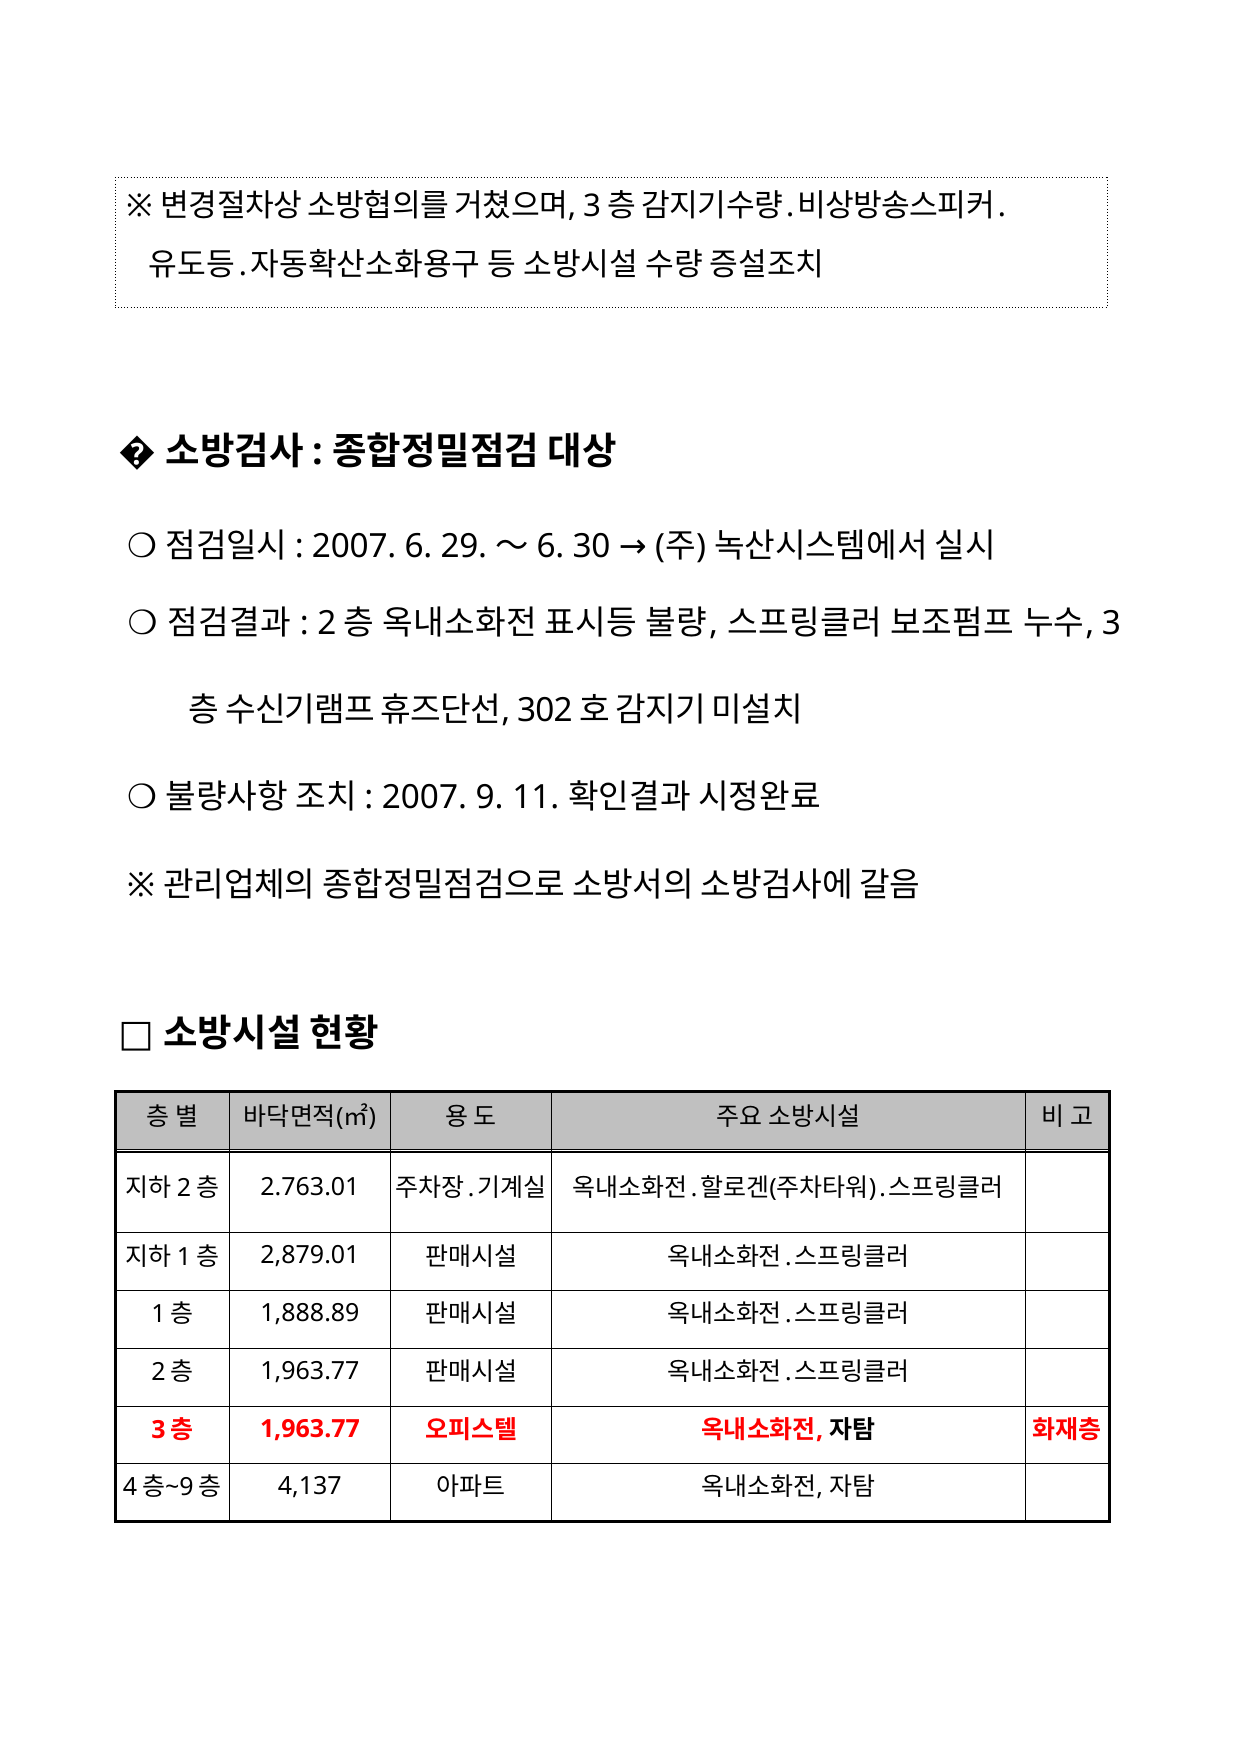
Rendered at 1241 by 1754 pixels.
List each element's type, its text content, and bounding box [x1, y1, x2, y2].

table_cell 옥내소화전, 자탐 [552, 1407, 1025, 1463]
table_cell 4층~9층 [117, 1464, 229, 1520]
table_cell 판매시설 [391, 1233, 551, 1290]
table_cell 지하2층 [117, 1153, 229, 1232]
table_header 층 별 [117, 1093, 229, 1149]
table_cell 옥내소화전․스프링클러 [552, 1349, 1025, 1406]
table_cell 화재층 [1026, 1407, 1108, 1463]
table_cell 1,888.89 [230, 1291, 390, 1348]
table_cell 2층 [117, 1349, 229, 1406]
text ※ 관리업체의 종합정밀점검으로 소방서의 소방검사에 갈음 [118, 857, 1122, 906]
table_cell 주차장․기계실 [391, 1153, 551, 1232]
text ❍ 점검일시 : 2007. 6. 29. ～ 6. 30 → (주) 녹산시스템에서 실시 [118, 519, 1122, 567]
table_cell 옥내소화전․할로겐(주차타워)․스프링클러 [552, 1153, 1025, 1232]
table_header 비 고 [1026, 1093, 1108, 1149]
table_cell 1,963.77 [230, 1407, 390, 1463]
table_cell 옥내소화전, 자탐 [552, 1464, 1025, 1520]
table_header 주요 소방시설 [552, 1093, 1025, 1149]
table_cell 옥내소화전․스프링클러 [552, 1291, 1025, 1348]
table_cell 4,137 [230, 1464, 390, 1520]
table_cell 2,879.01 [230, 1233, 390, 1290]
table_cell 판매시설 [391, 1291, 551, 1348]
table_cell 3층 [117, 1407, 229, 1463]
text ❍ 불량사항 조치 : 2007. 9. 11. 확인결과 시정완료 [118, 770, 1122, 819]
table_cell 1층 [117, 1291, 229, 1348]
table_cell 판매시설 [391, 1349, 551, 1406]
text □ 소방시설 현황 [118, 1003, 1122, 1058]
table_cell [1026, 1349, 1108, 1406]
table_cell [1026, 1464, 1108, 1520]
text � 소방검사 : 종합정밀점검 대상 [118, 421, 1122, 475]
table_cell [1026, 1153, 1108, 1232]
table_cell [115, 177, 1107, 306]
table_cell [1026, 1233, 1108, 1290]
table_cell 옥내소화전․스프링클러 [552, 1233, 1025, 1290]
table_header 바닥면적(㎡) [230, 1093, 390, 1149]
table_cell 오피스텔 [391, 1407, 551, 1463]
table_cell 지하1층 [117, 1233, 229, 1290]
table_cell 2.763.01 [230, 1153, 390, 1232]
table_cell 아파트 [391, 1464, 551, 1520]
table_header 용 도 [391, 1093, 551, 1149]
table_cell 1,963.77 [230, 1349, 390, 1406]
text ❍ 점검결과 : 2층 옥내소화전 표시등 불량, 스프링클러 보조펌프 누수, 3층 수신기램프 휴즈단선, 302호 감지기 미설치 [118, 596, 1122, 732]
table_cell [1026, 1291, 1108, 1348]
